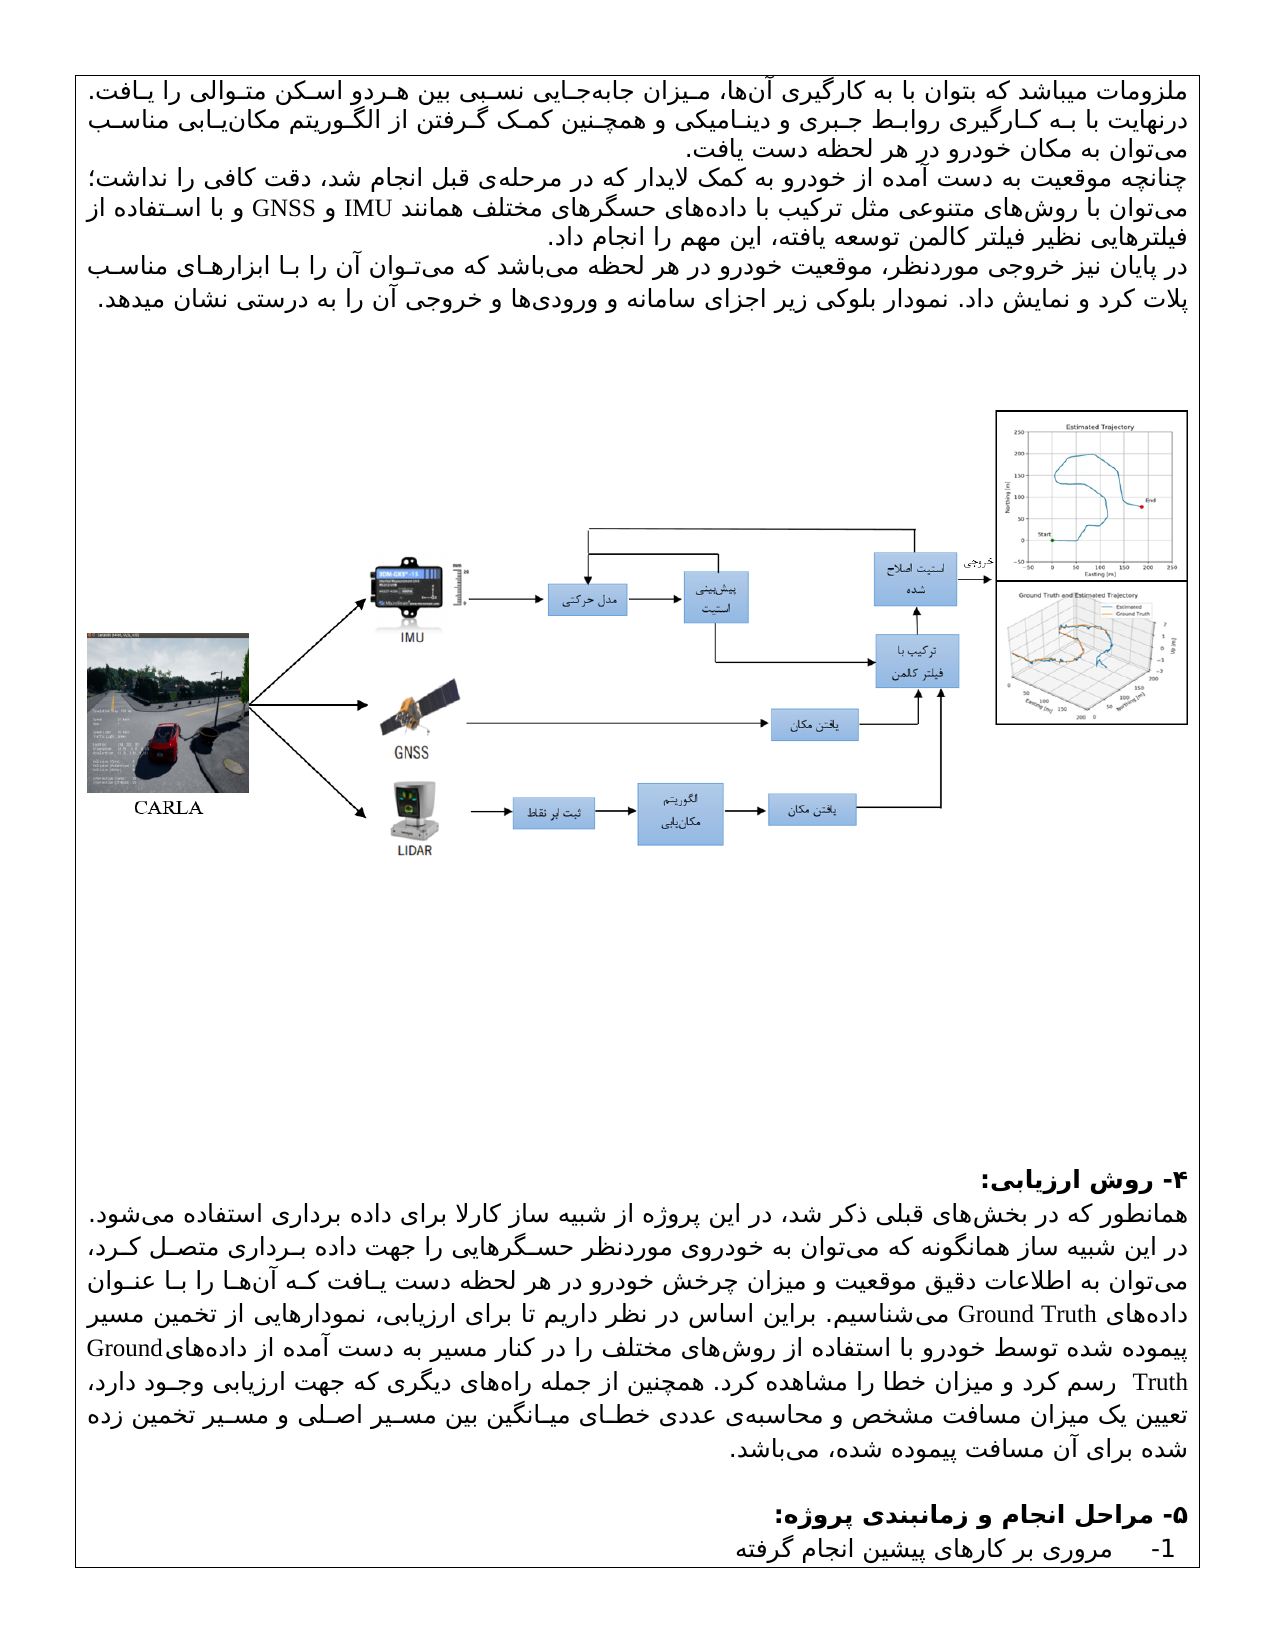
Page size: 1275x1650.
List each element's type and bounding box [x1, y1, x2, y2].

picture [76, 381, 1187, 875]
table_header [76, 76, 1199, 1567]
